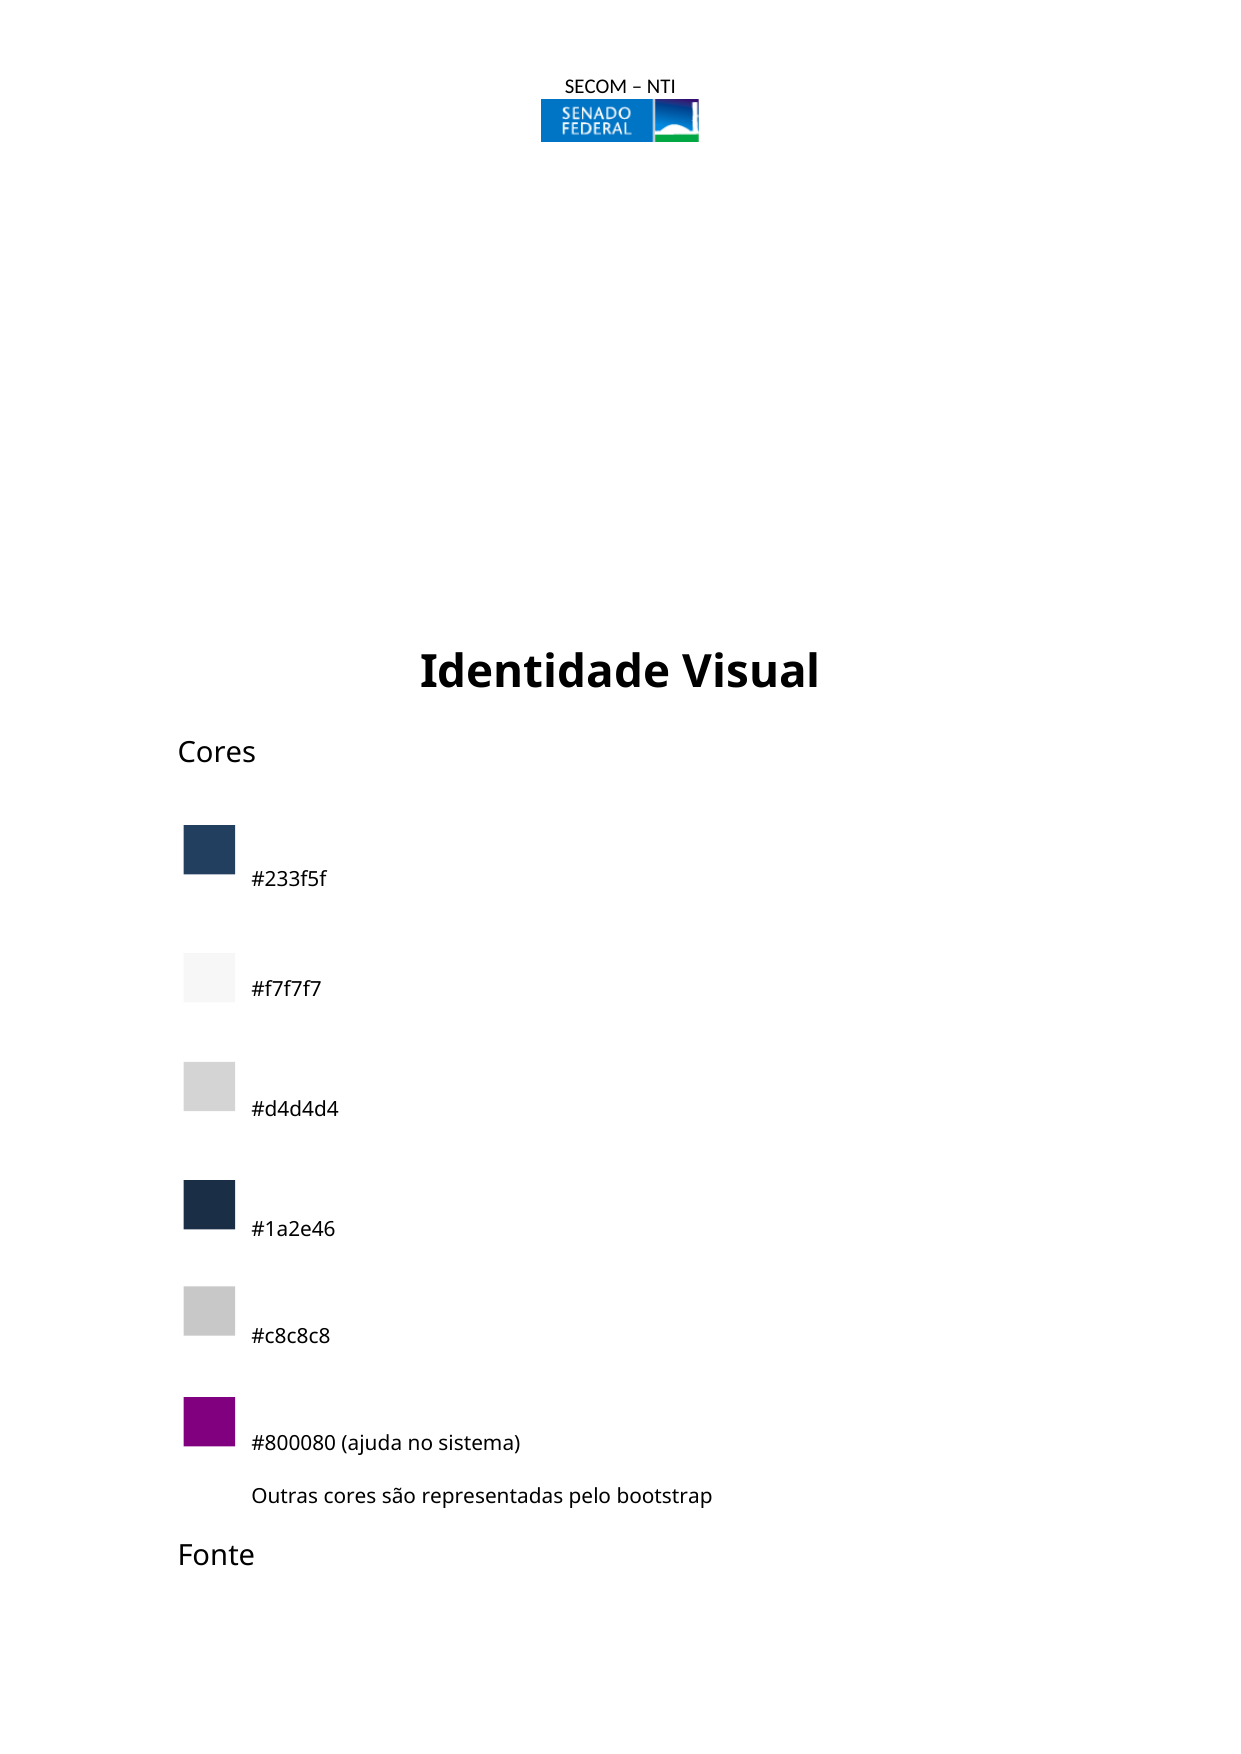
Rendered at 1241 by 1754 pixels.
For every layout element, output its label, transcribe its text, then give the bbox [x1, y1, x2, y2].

text #d4d4d4 [177, 1094, 1063, 1123]
text #f7f7f7 [236, 974, 1063, 1003]
picture [541, 99, 700, 142]
text Identidade Visual [177, 639, 1063, 701]
text Outras cores são representadas pelo bootstrap [177, 1481, 1063, 1510]
text #c8c8c8 [177, 1321, 1063, 1349]
text #800080 (ajuda no sistema) [177, 1428, 1063, 1456]
text Fonte [177, 1535, 1063, 1574]
text #233f5f [177, 864, 1063, 893]
text #1a2e46 [177, 1214, 1063, 1242]
text Cores [177, 731, 1063, 771]
